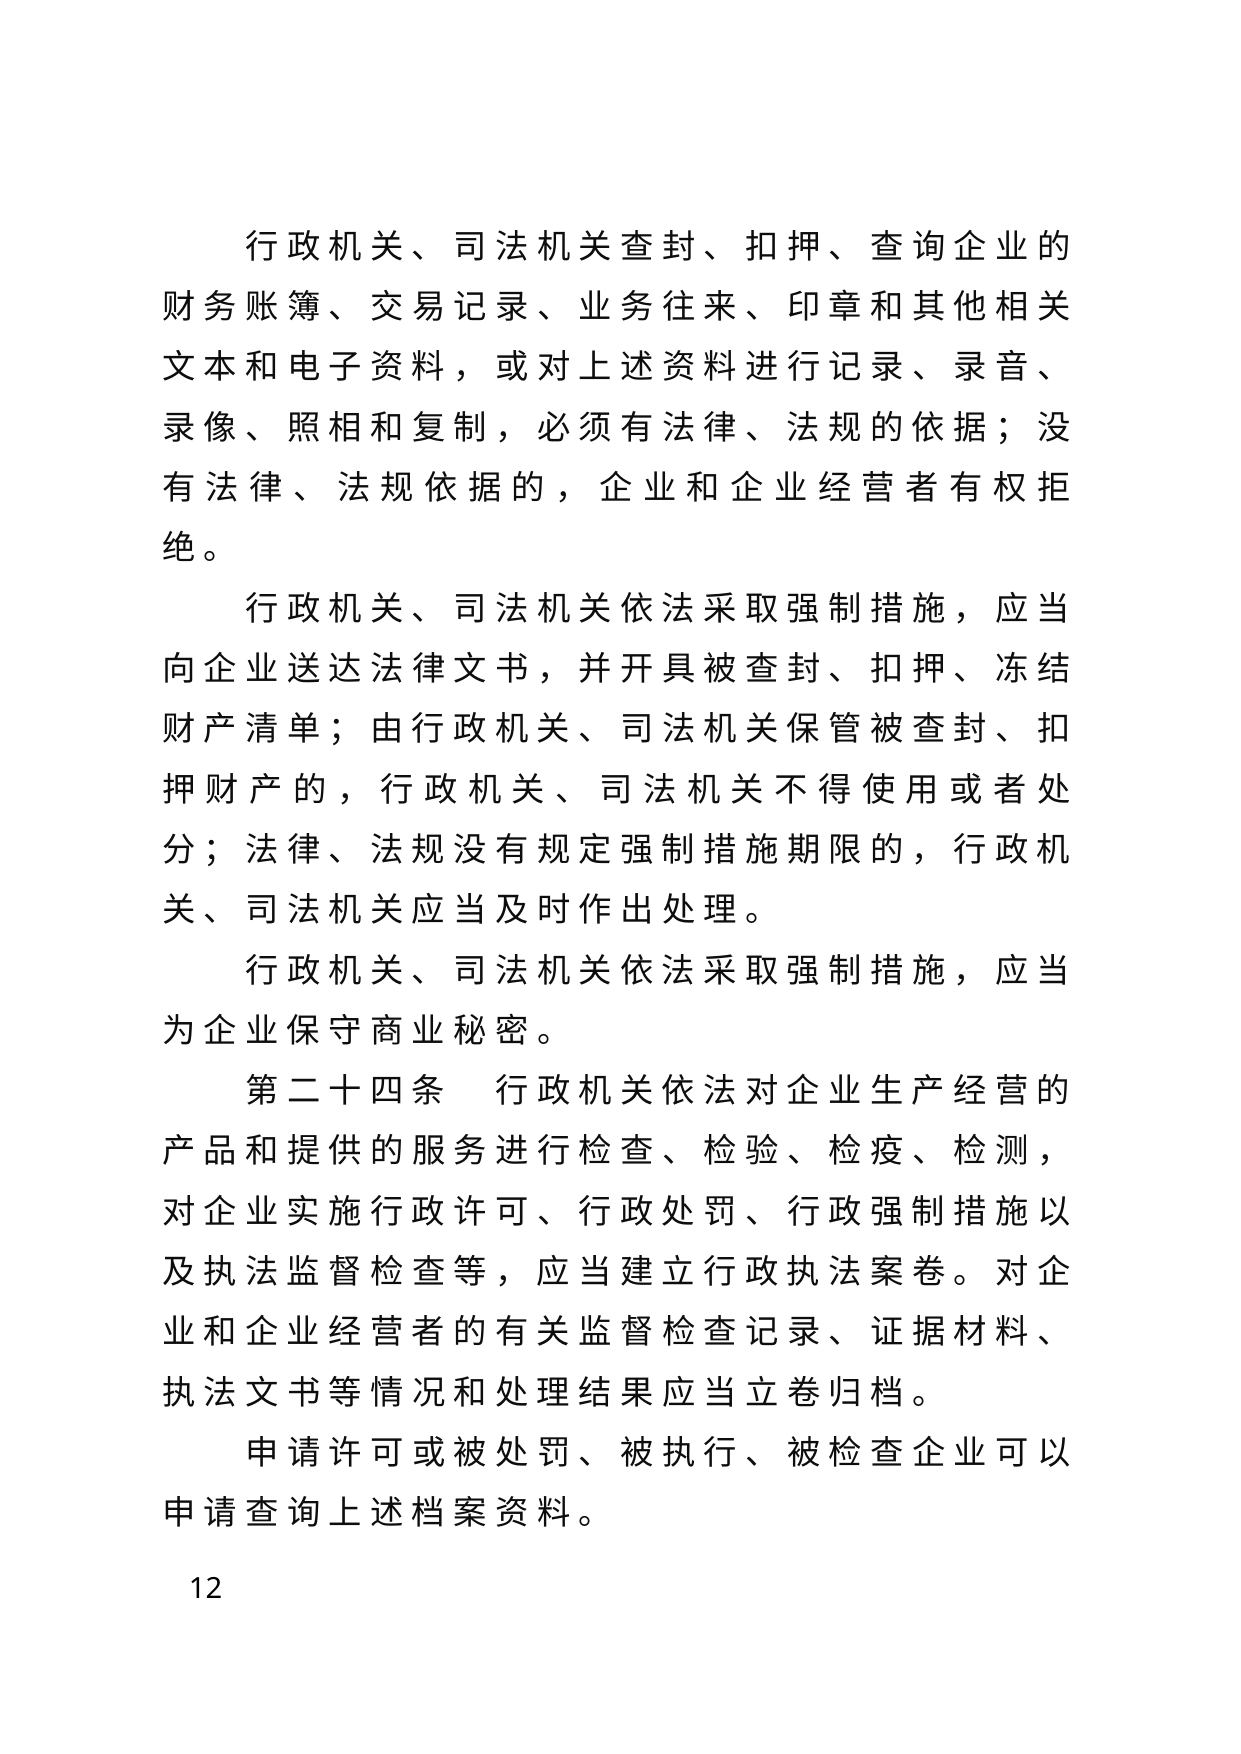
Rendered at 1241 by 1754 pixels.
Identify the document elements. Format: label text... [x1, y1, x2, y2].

text 行政机关、司法机关查封、扣押、查询企业的财务账簿、交易记录、业务往来、印章和其他相关文本和电子资料，或对上述资料进行记录、录音、录像、照相和复制，必须有法律、法规的依据；没有法律、法规依据的，企业和企业经营者有权拒绝。 [162, 213, 1078, 575]
text 行政机关、司法机关依法采取强制措施，应当向企业送达法律文书，并开具被查封、扣押、冻结财产清单；由行政机关、司法机关保管被查封、扣押财产的，行政机关、司法机关不得使用或者处分；法律、法规没有规定强制措施期限的，行政机关、司法机关应当及时作出处理。 [162, 575, 1078, 937]
text 申请许可或被处罚、被执行、被检查企业可以申请查询上述档案资料。 [162, 1420, 1078, 1540]
text 行政机关、司法机关依法采取强制措施，应当为企业保守商业秘密。 [162, 937, 1078, 1058]
text 第二十四条 行政机关依法对企业生产经营的产品和提供的服务进行检查、检验、检疫、检测，对企业实施行政许可、行政处罚、行政强制措施以及执法监督检查等，应当建立行政执法案卷。对企业和企业经营者的有关监督检查记录、证据材料、执法文书等情况和处理结果应当立卷归档。 [162, 1058, 1078, 1420]
